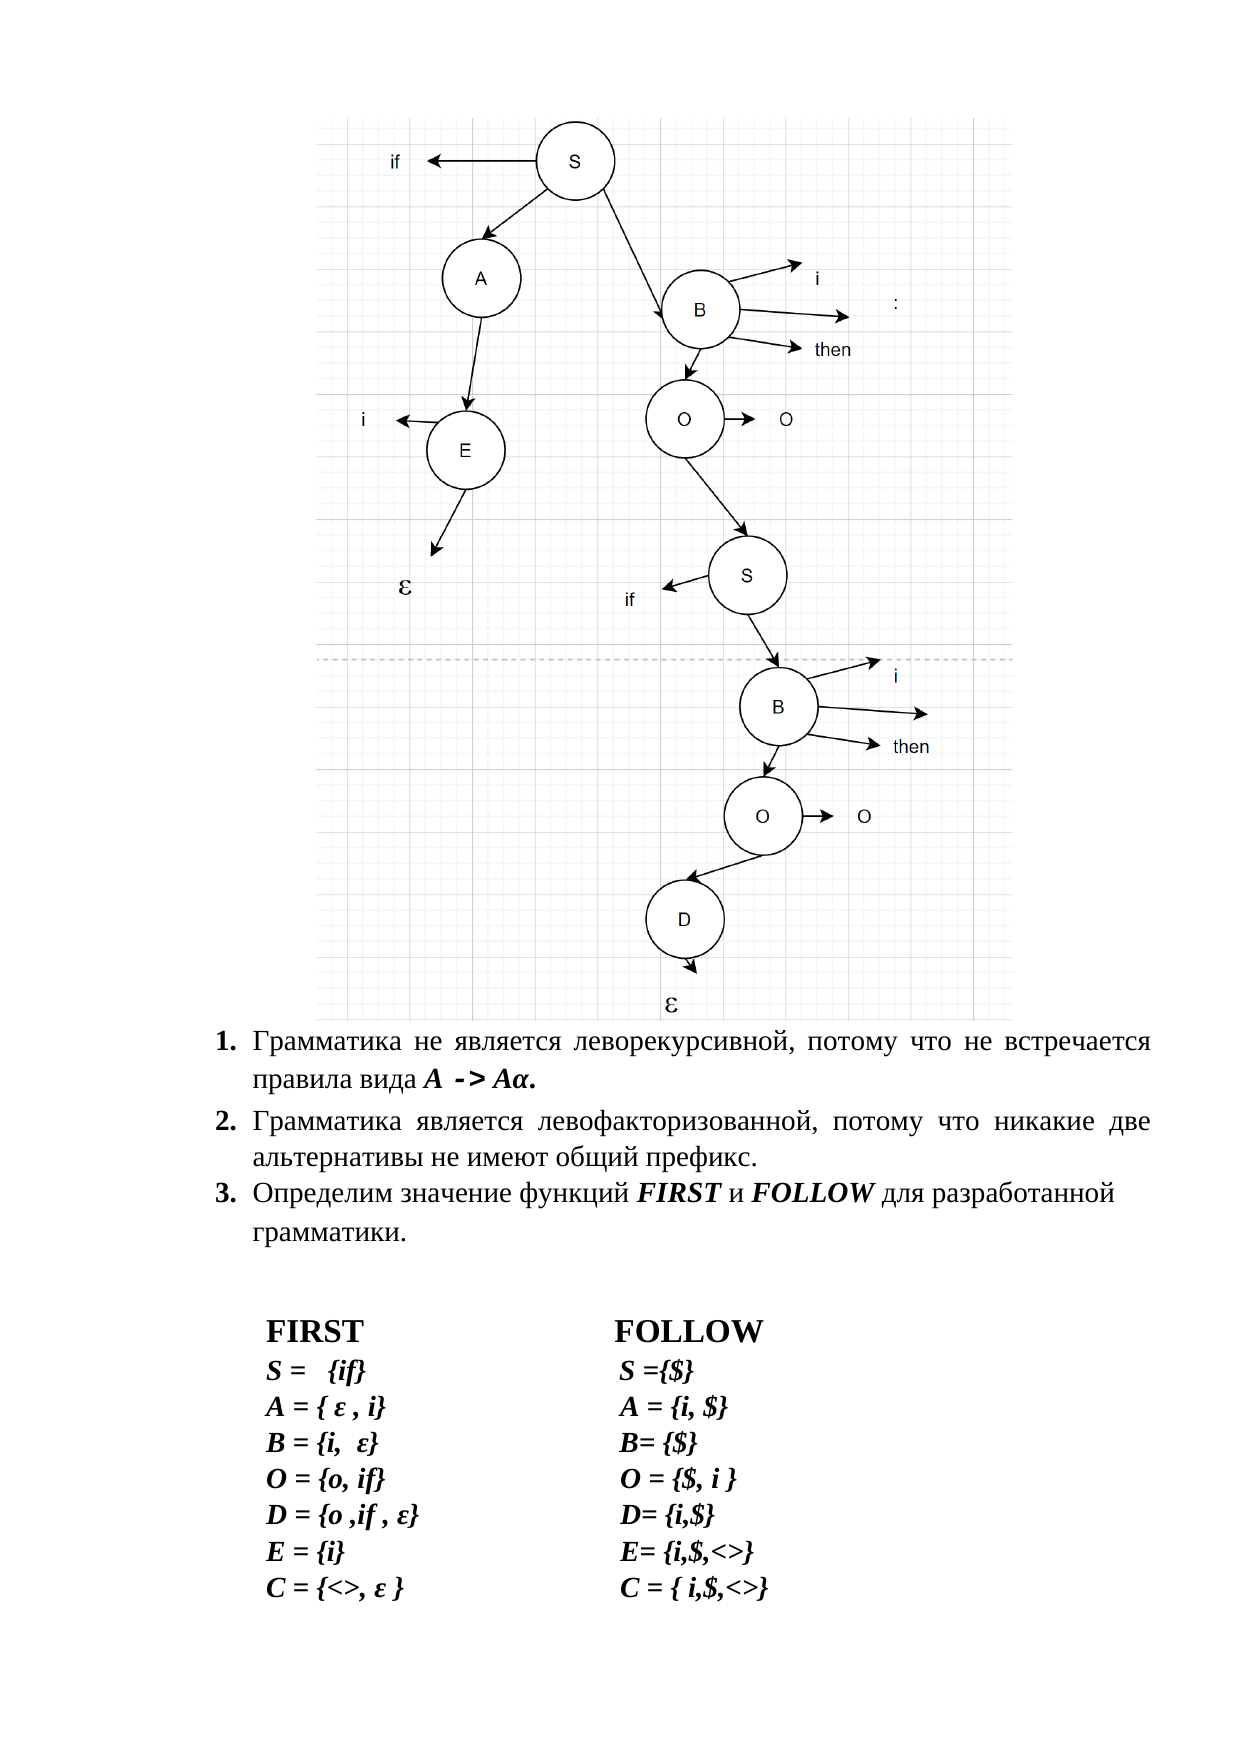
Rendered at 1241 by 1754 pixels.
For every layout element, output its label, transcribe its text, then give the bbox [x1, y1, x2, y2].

list Грамматика не является леворекурсивной, потому что не встречается правила вида А -> Aα. [215, 1023, 1152, 1097]
text A = { ε , i} A = {i, $} [177, 1389, 1152, 1423]
text C = {<>, ε } C = { i,$,<>} [177, 1570, 1152, 1603]
text D = {o ,if , ε} D= {i,$} [177, 1497, 1152, 1531]
text S = {if} S ={$} [177, 1353, 1152, 1386]
text E = {i} E= {i,$,<>} [177, 1534, 1152, 1567]
text B = {i, ε} B= {$} [177, 1425, 1152, 1459]
text FIRST FOLLOW [177, 1312, 1152, 1350]
text O = {o, if} O = {$, i } [177, 1461, 1152, 1495]
picture [316, 118, 1013, 1021]
list Грамматика является левофакторизованной, потому что никакие две альтернативы не имеют общий префикс. [215, 1103, 1152, 1172]
list Определим значение функций FIRST и FOLLOW для разработанной грамматики. [215, 1175, 1152, 1247]
